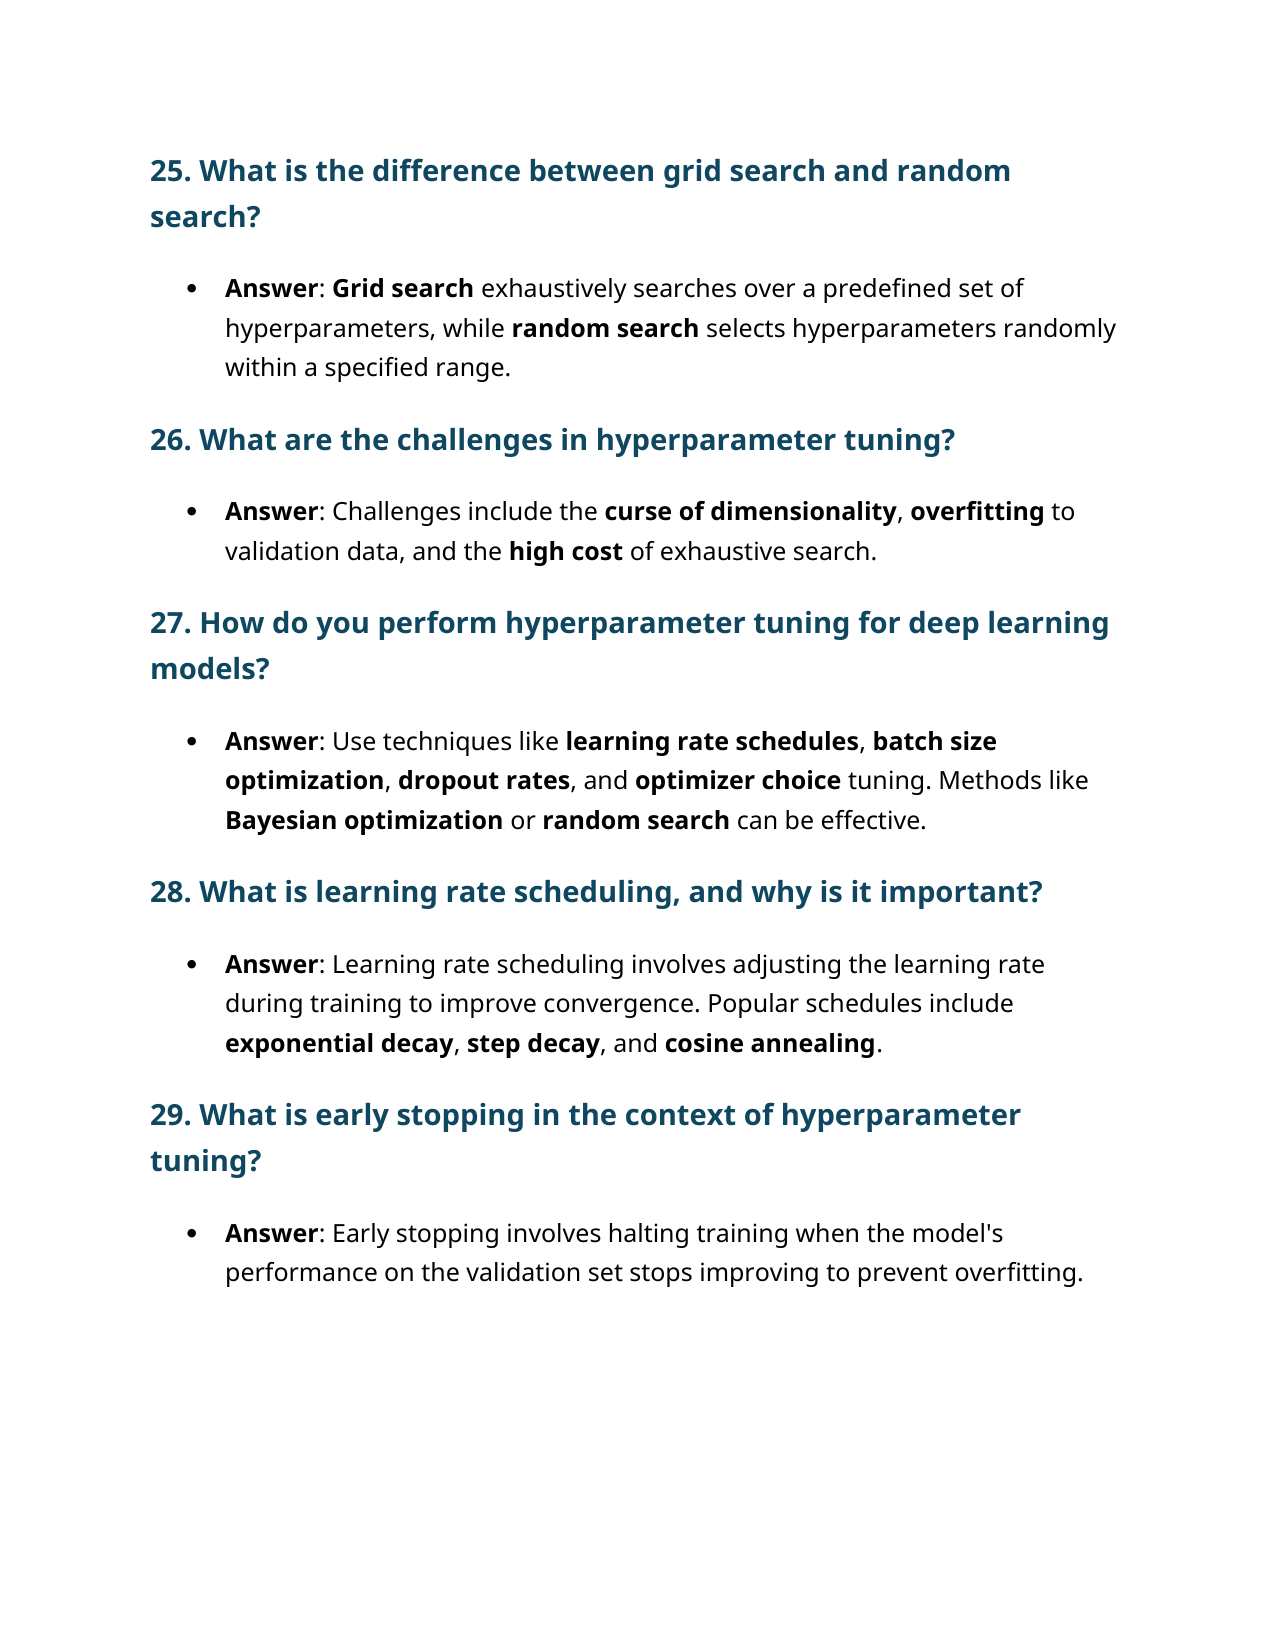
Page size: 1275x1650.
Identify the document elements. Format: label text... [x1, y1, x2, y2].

subtitle 28. What is learning rate scheduling, and why is it important? [150, 871, 1125, 911]
list Answer: Early stopping involves halting training when the model's performance on the validation set stops improving to prevent overfitting. [187, 1215, 1125, 1289]
subtitle 27. How do you perform hyperparameter tuning for deep learning models? [150, 602, 1125, 688]
subtitle 25. What is the difference between grid search and random search? [150, 150, 1125, 236]
list Answer: Learning rate scheduling involves adjusting the learning rate during training to improve convergence. Popular schedules include exponential decay, step decay, and cosine annealing. [187, 946, 1125, 1059]
list Answer: Challenges include the curse of dimensionality, overfitting to validation data, and the high cost of exhaustive search. [187, 494, 1125, 568]
subtitle 26. What are the challenges in hyperparameter tuning? [150, 419, 1125, 458]
list Answer: Use techniques like learning rate schedules, batch size optimization, dropout rates, and optimizer choice tuning. Methods like Bayesian optimization or random search can be effective. [187, 723, 1125, 836]
subtitle 29. What is early stopping in the context of hyperparameter tuning? [150, 1094, 1125, 1180]
list Answer: Grid search exhaustively searches over a predefined set of hyperparameters, while random search selects hyperparameters randomly within a specified range. [187, 271, 1125, 384]
